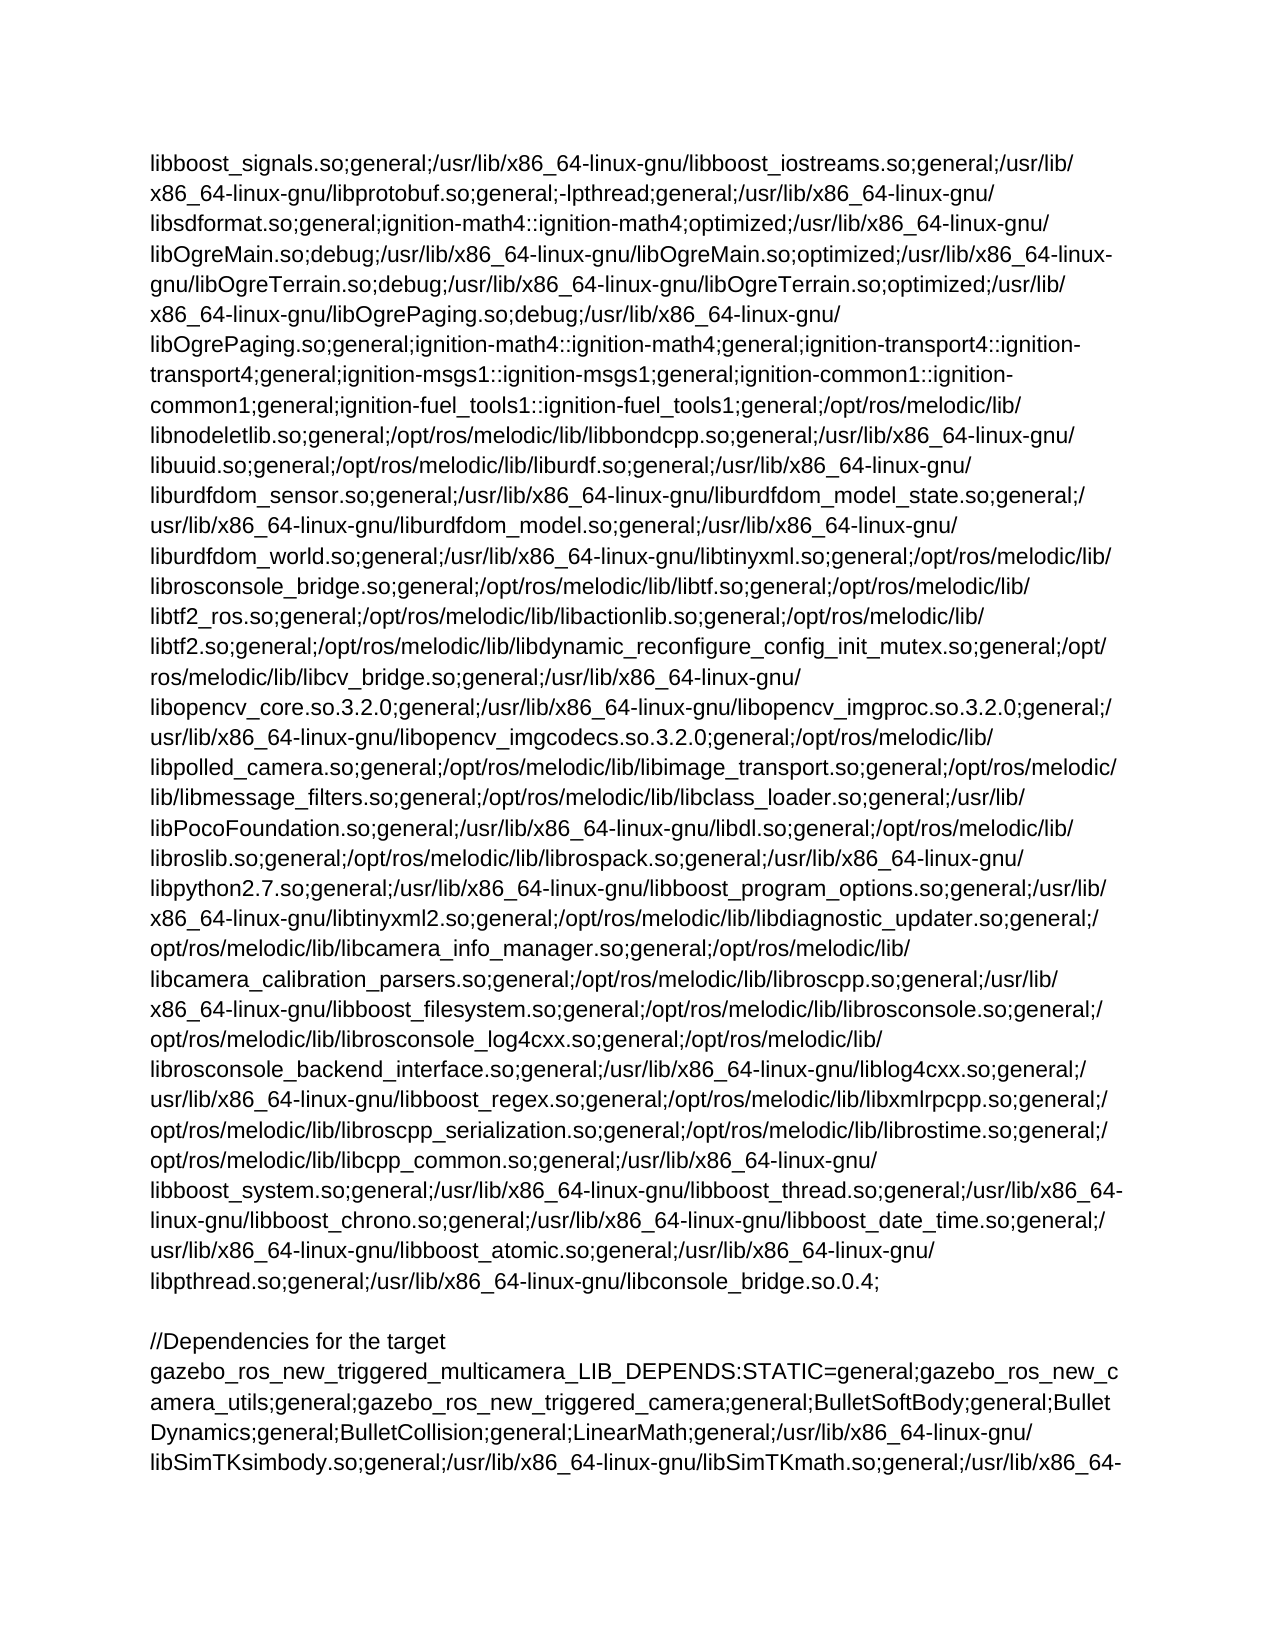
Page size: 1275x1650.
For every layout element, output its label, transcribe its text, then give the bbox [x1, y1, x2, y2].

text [150, 150, 1125, 1294]
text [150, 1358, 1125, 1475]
text //Dependencies for the target [150, 1328, 1125, 1354]
